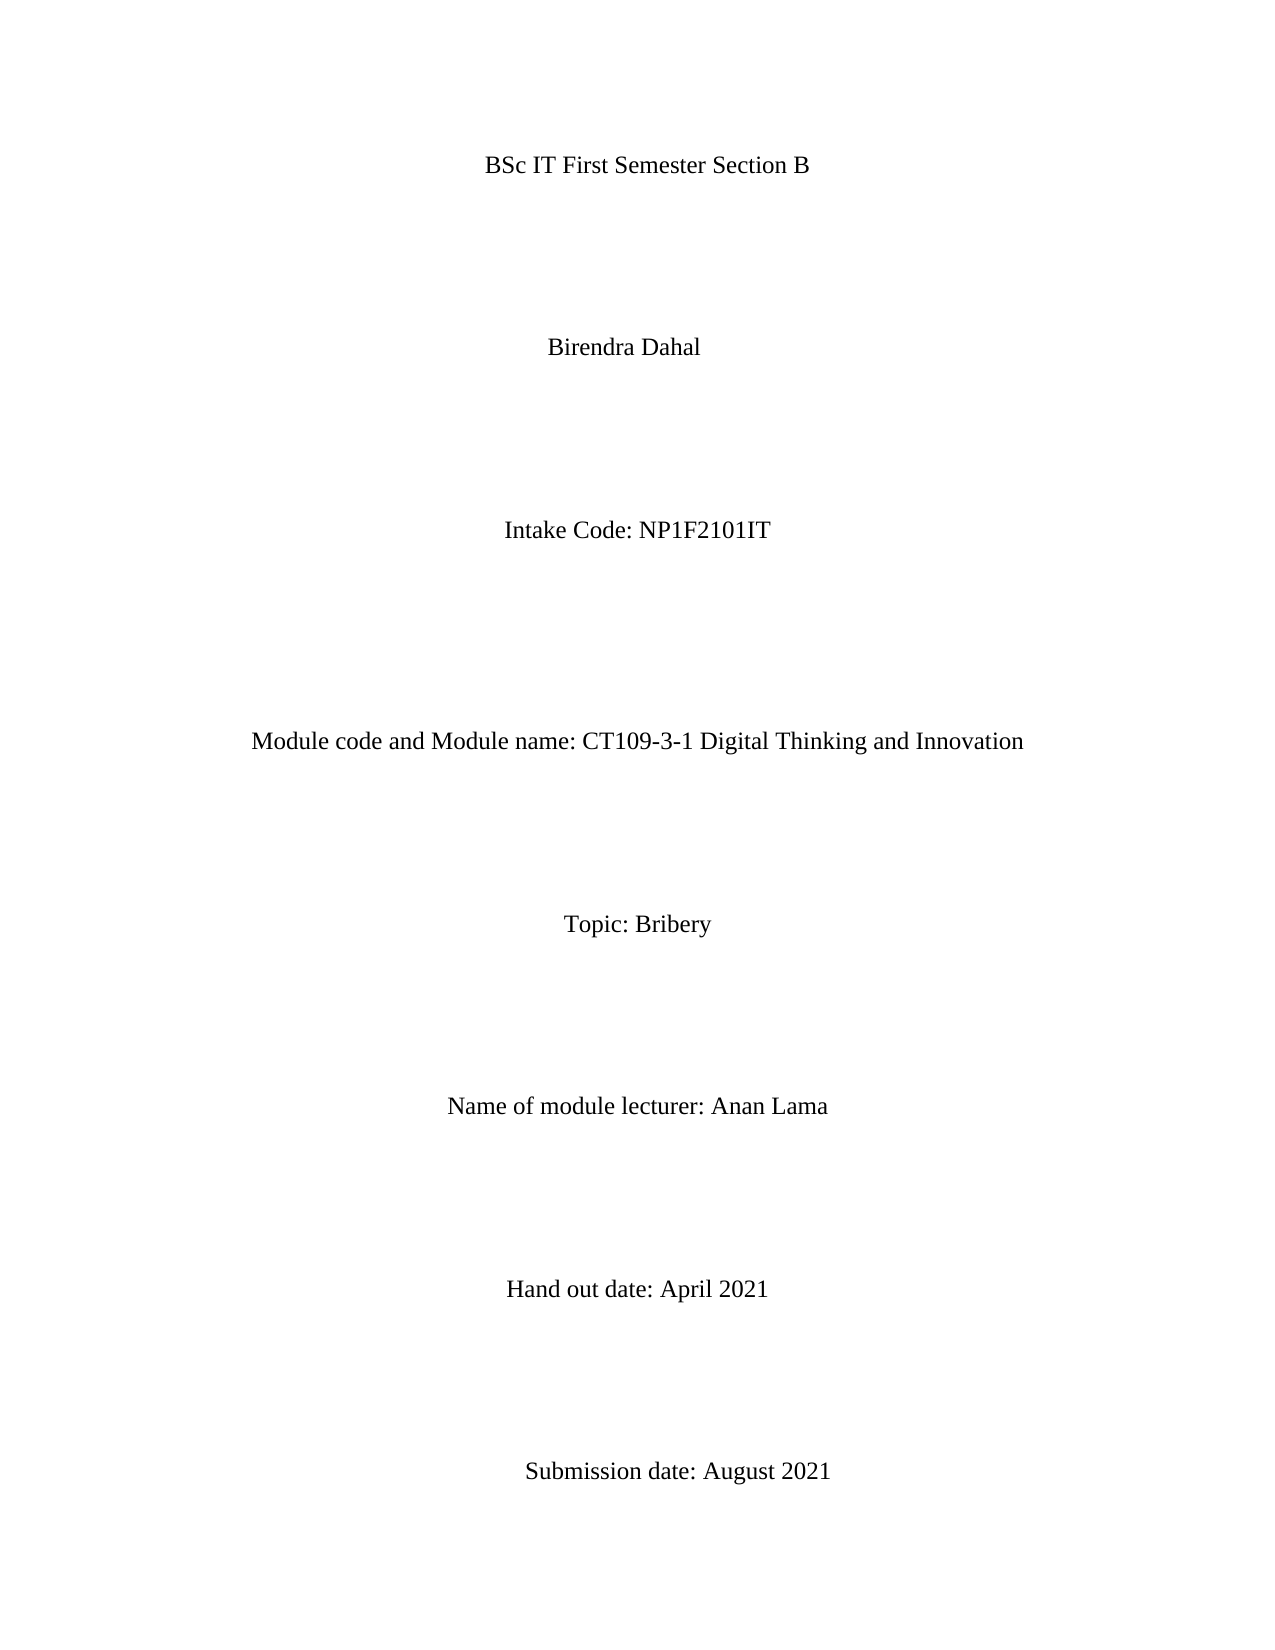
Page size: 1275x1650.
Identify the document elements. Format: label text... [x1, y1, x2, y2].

text Submission date: August 2021 [450, 1456, 1125, 1485]
text Birendra Dahal [103, 332, 1144, 361]
text BSc IT First Semester Section B [150, 150, 1144, 179]
text Module code and Module name: CT109-3-1 Digital Thinking and Innovation [150, 726, 1125, 755]
text Name of module lecturer: Anan Lama [150, 1091, 1125, 1120]
text Topic: Bribery [150, 909, 1125, 937]
text Intake Code: NP1F2101IT [150, 515, 1125, 544]
text Hand out date: April 2021 [150, 1274, 1125, 1302]
